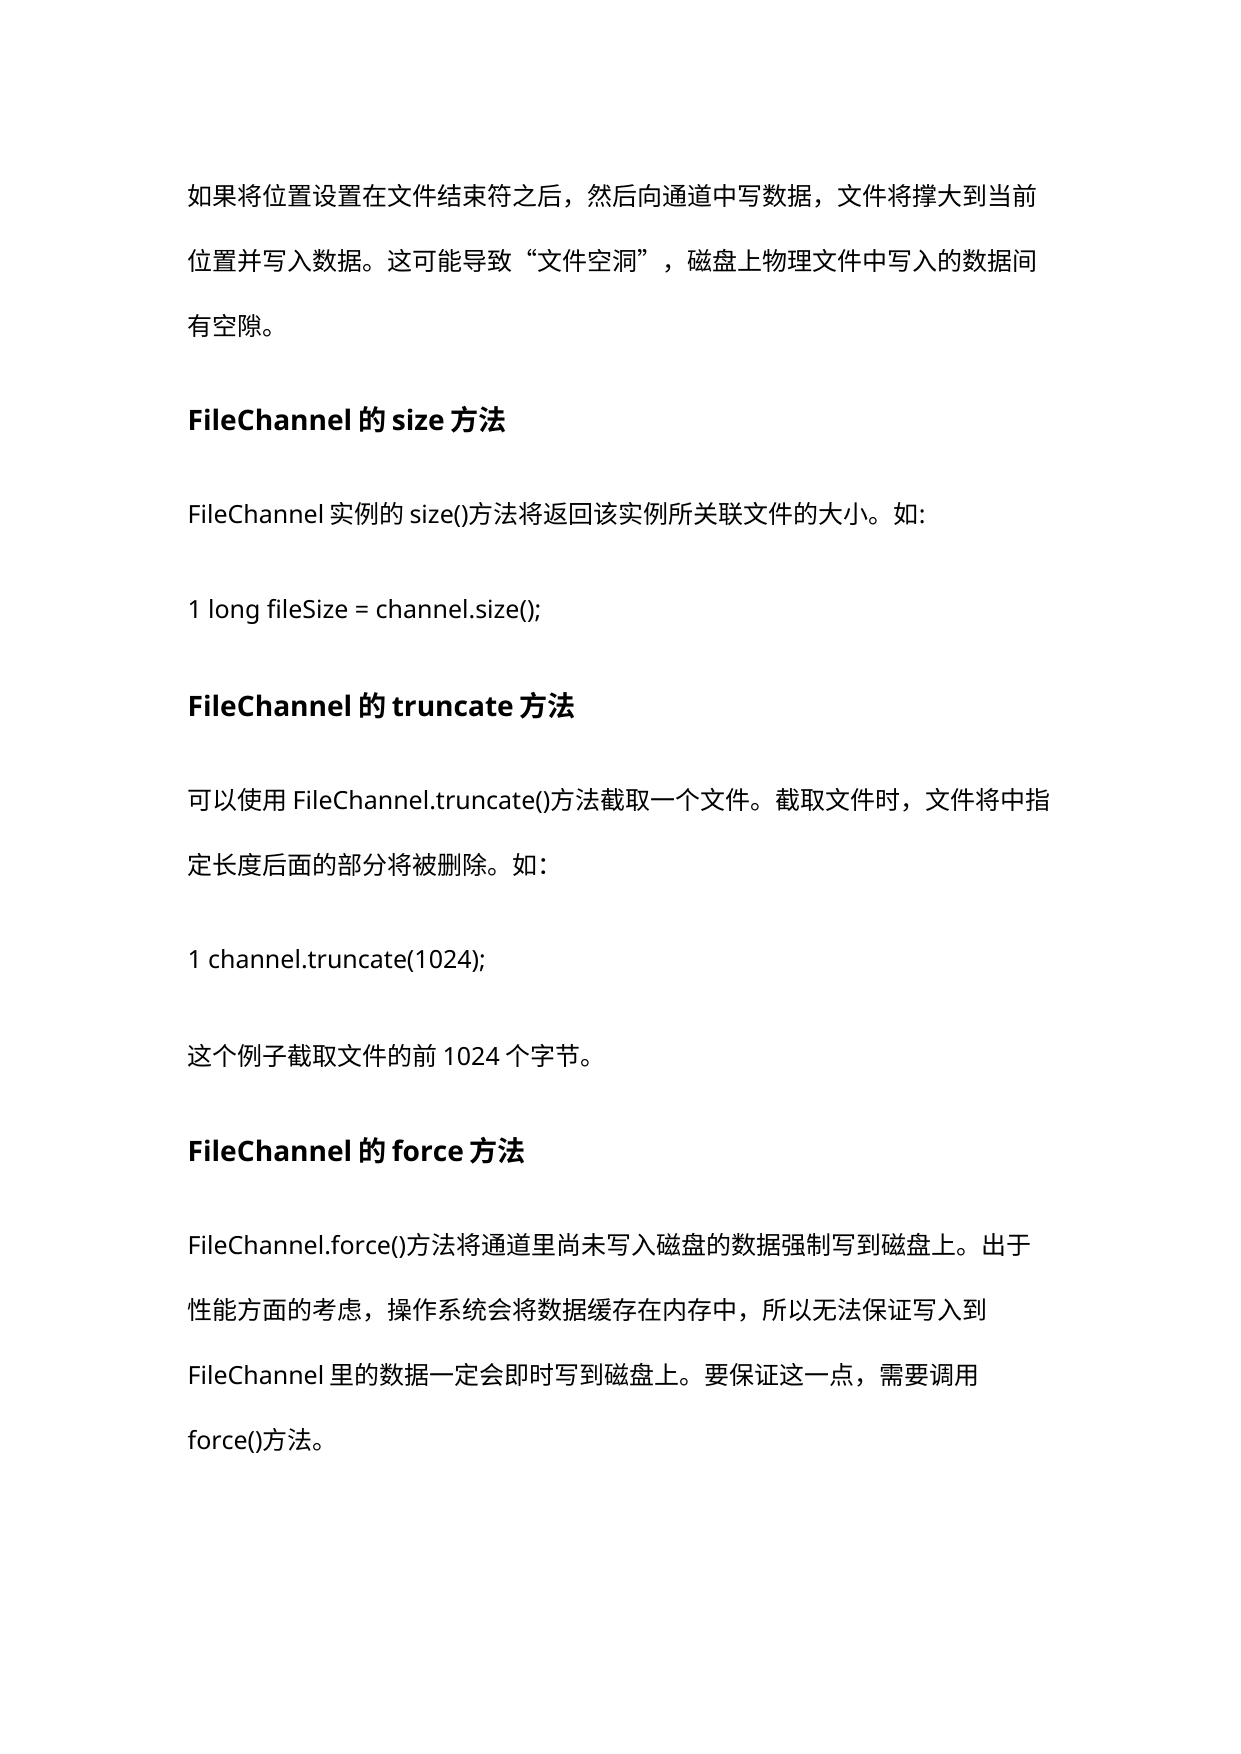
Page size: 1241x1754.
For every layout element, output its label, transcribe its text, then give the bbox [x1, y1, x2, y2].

text FileChannel的size方法 [187, 386, 1053, 451]
text 如果将位置设置在文件结束符之后，然后向通道中写数据，文件将撑大到当前位置并写入数据。这可能导致“文件空洞”，磁盘上物理文件中写入的数据间有空隙。 [187, 162, 1053, 357]
text 可以使用FileChannel.truncate()方法截取一个文件。截取文件时，文件将中指定长度后面的部分将被删除。如： [187, 766, 1053, 896]
table_header channel.truncate(1024); [206, 925, 502, 993]
text FileChannel.force()方法将通道里尚未写入磁盘的数据强制写到磁盘上。出于性能方面的考虑，操作系统会将数据缓存在内存中，所以无法保证写入到FileChannel里的数据一定会即时写到磁盘上。要保证这一点，需要调用force()方法。 [187, 1211, 1053, 1471]
text FileChannel的truncate方法 [187, 672, 1053, 737]
table_header long fileSize = channel.size(); [206, 575, 602, 643]
text 这个例子截取文件的前1024个字节。 [187, 1022, 1053, 1087]
table_header 1 [186, 575, 206, 643]
text FileChannel的force方法 [187, 1117, 1053, 1182]
table_header 1 [186, 925, 206, 993]
text FileChannel实例的size()方法将返回该实例所关联文件的大小。如: [187, 480, 1053, 545]
